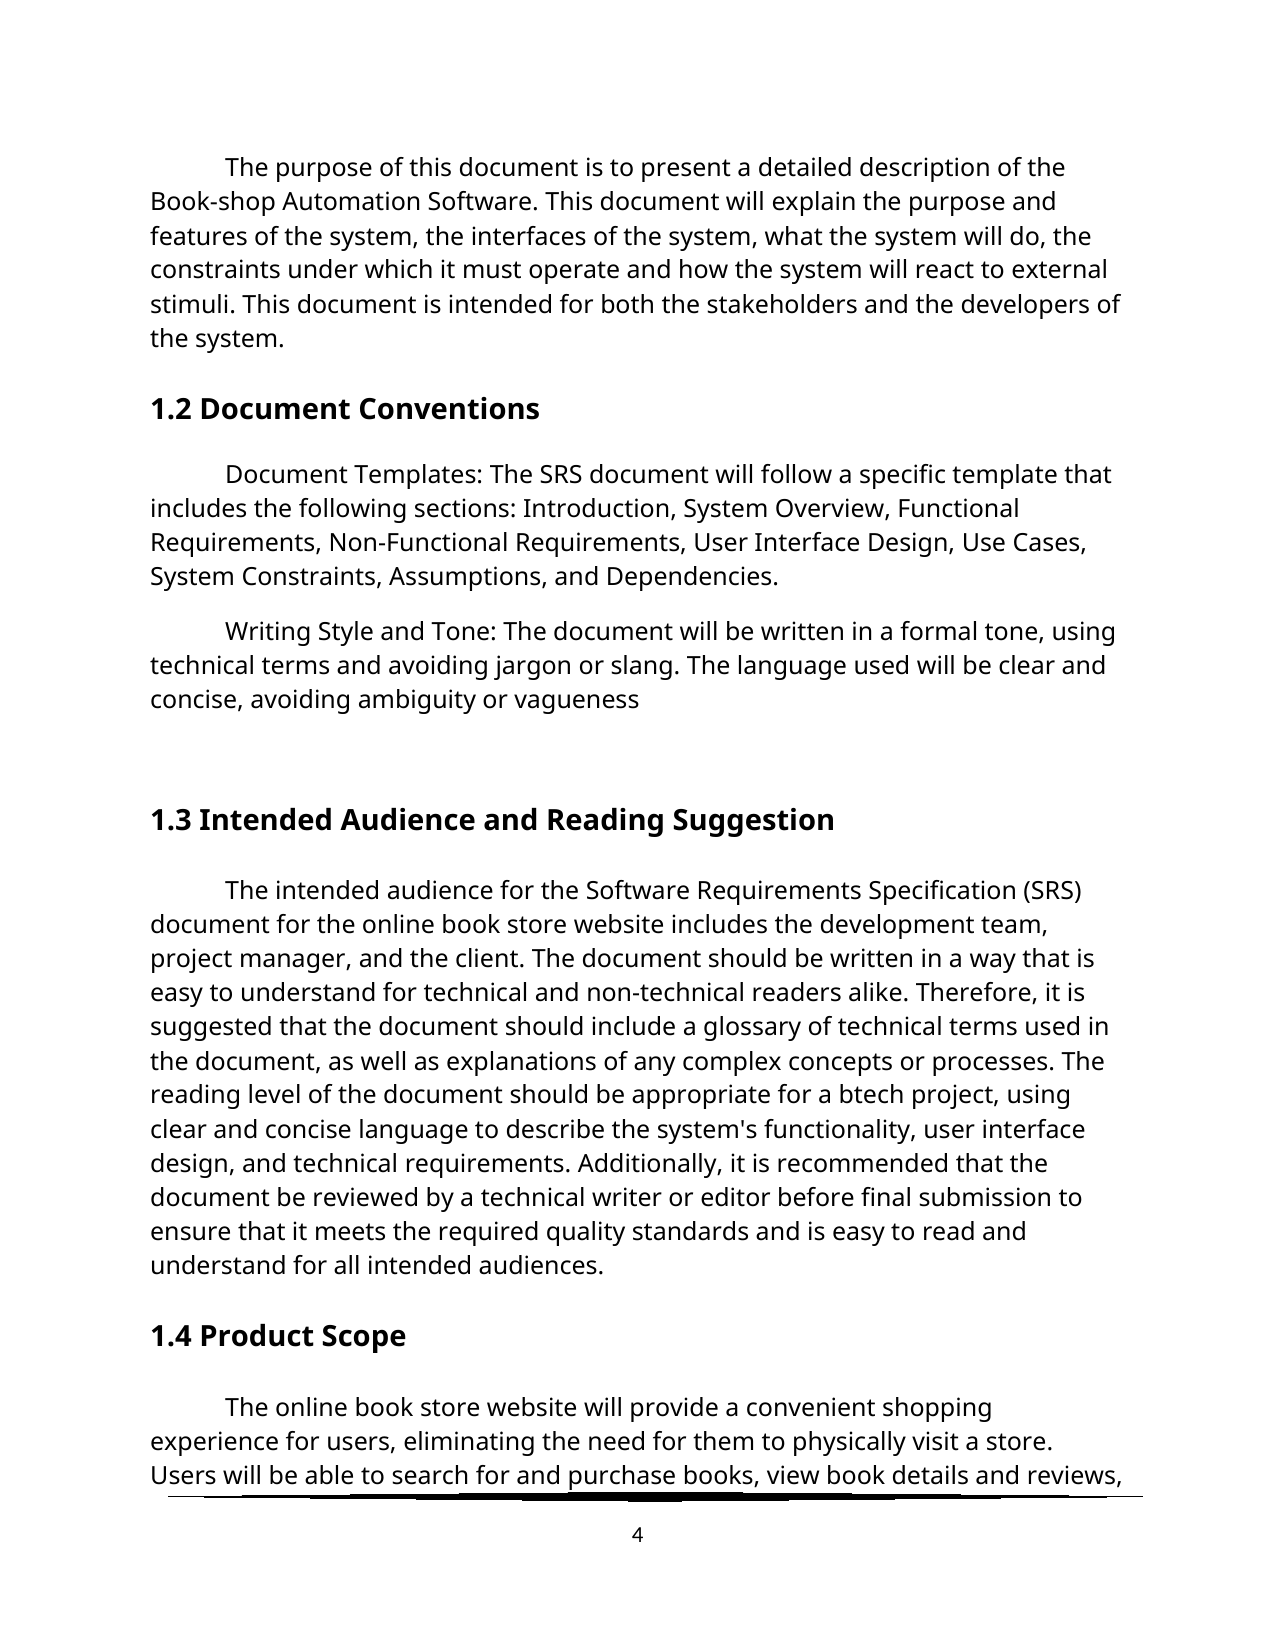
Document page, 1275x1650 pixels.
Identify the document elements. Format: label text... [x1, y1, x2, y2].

text 1.3 Intended Audience and Reading Suggestion [150, 799, 1125, 839]
text The purpose of this document is to present a detailed description of the Book-shop Automation Software. This document will explain the purpose and features of the system, the interfaces of the system, what the system will do, the constraints under which it must operate and how the system will react to external stimuli. This document is intended for both the stakeholders and the developers of the system. [150, 150, 1125, 354]
text 1.2 Document Conventions [150, 388, 1125, 428]
text Writing Style and Tone: The document will be written in a formal tone, using technical terms and avoiding jargon or slang. The language used will be clear and concise, avoiding ambiguity or vagueness [150, 614, 1125, 716]
text Document Templates: The SRS document will follow a specific template that includes the following sections: Introduction, System Overview, Functional Requirements, Non-Functional Requirements, User Interface Design, Use Cases, System Constraints, Assumptions, and Dependencies. [150, 457, 1125, 593]
text The intended audience for the Software Requirements Specification (SRS) document for the online book store website includes the development team, project manager, and the client. The document should be written in a way that is easy to understand for technical and non-technical readers alike. Therefore, it is suggested that the document should include a glossary of technical terms used in the document, as well as explanations of any complex concepts or processes. The reading level of the document should be appropriate for a btech project, using clear and concise language to describe the system's functionality, user interface design, and technical requirements. Additionally, it is recommended that the document be reviewed by a technical writer or editor before final submission to ensure that it meets the required quality standards and is easy to read and understand for all intended audiences. [150, 873, 1125, 1282]
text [150, 1389, 1125, 1492]
text 1.4 Product Scope [150, 1316, 1125, 1355]
